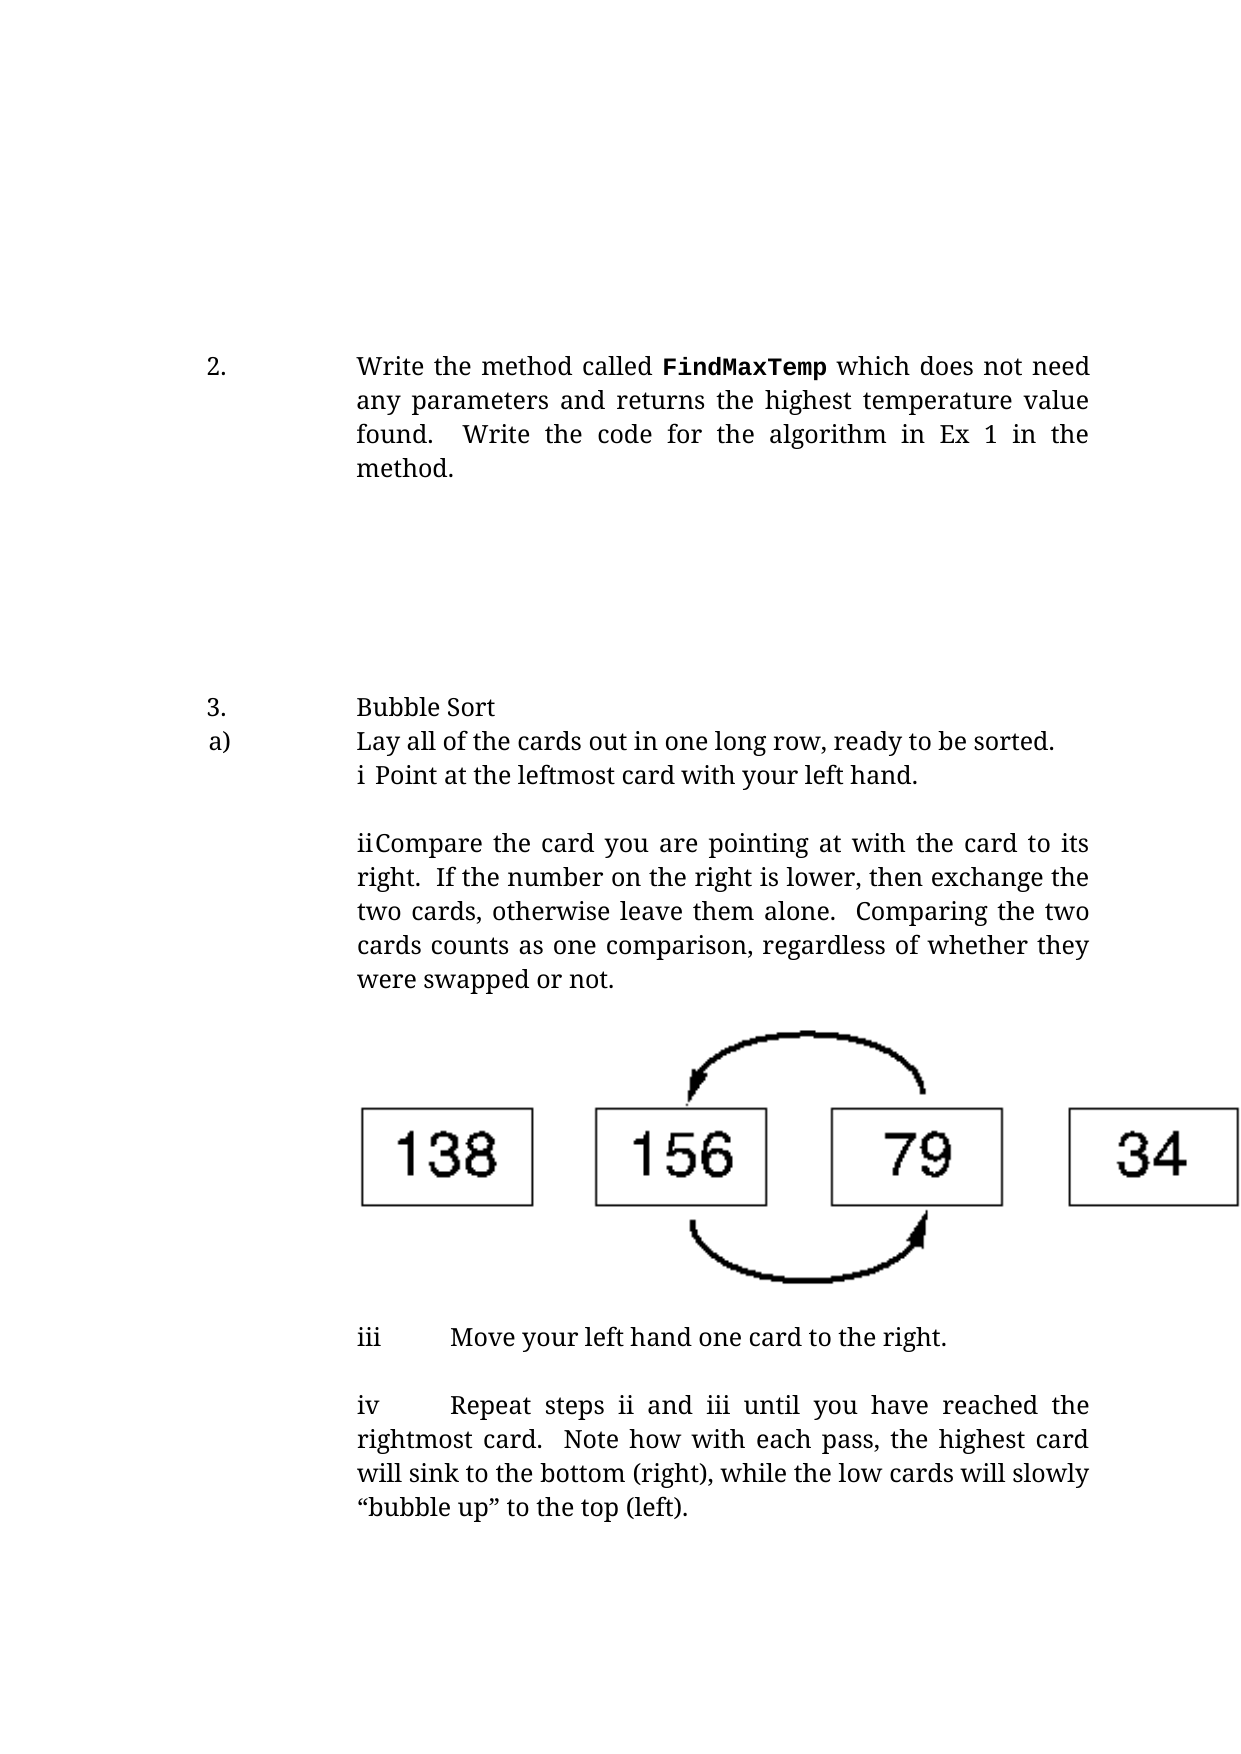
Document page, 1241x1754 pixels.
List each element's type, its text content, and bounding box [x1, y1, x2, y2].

text i Point at the leftmost card with your left hand. [357, 757, 1090, 791]
text ii Compare the card you are pointing at with the card to its right. If the number on the right is lower, then exchange the two cards, otherwise leave them alone. Comparing the two cards counts as one comparison, regardless of whether they were swapped or not. [357, 825, 1090, 996]
text iii Move your left hand one card to the right. [357, 1320, 1090, 1354]
picture [356, 1029, 1241, 1286]
text 2. Write the method called FindMaxTemp which does not need any parameters and returns the highest temperature value found. Write the code for the algorithm in Ex 1 in the method. [150, 348, 1090, 485]
text 3. Bubble Sort [150, 689, 1090, 723]
text iv Repeat steps ii and iii until you have reached the rightmost card. Note how with each pass, the highest card will sink to the bottom (right), while the low cards will slowly “bubble up” to the top (left). [357, 1388, 1090, 1524]
text a) Lay all of the cards out in one long row, ready to be sorted. [150, 723, 1090, 757]
